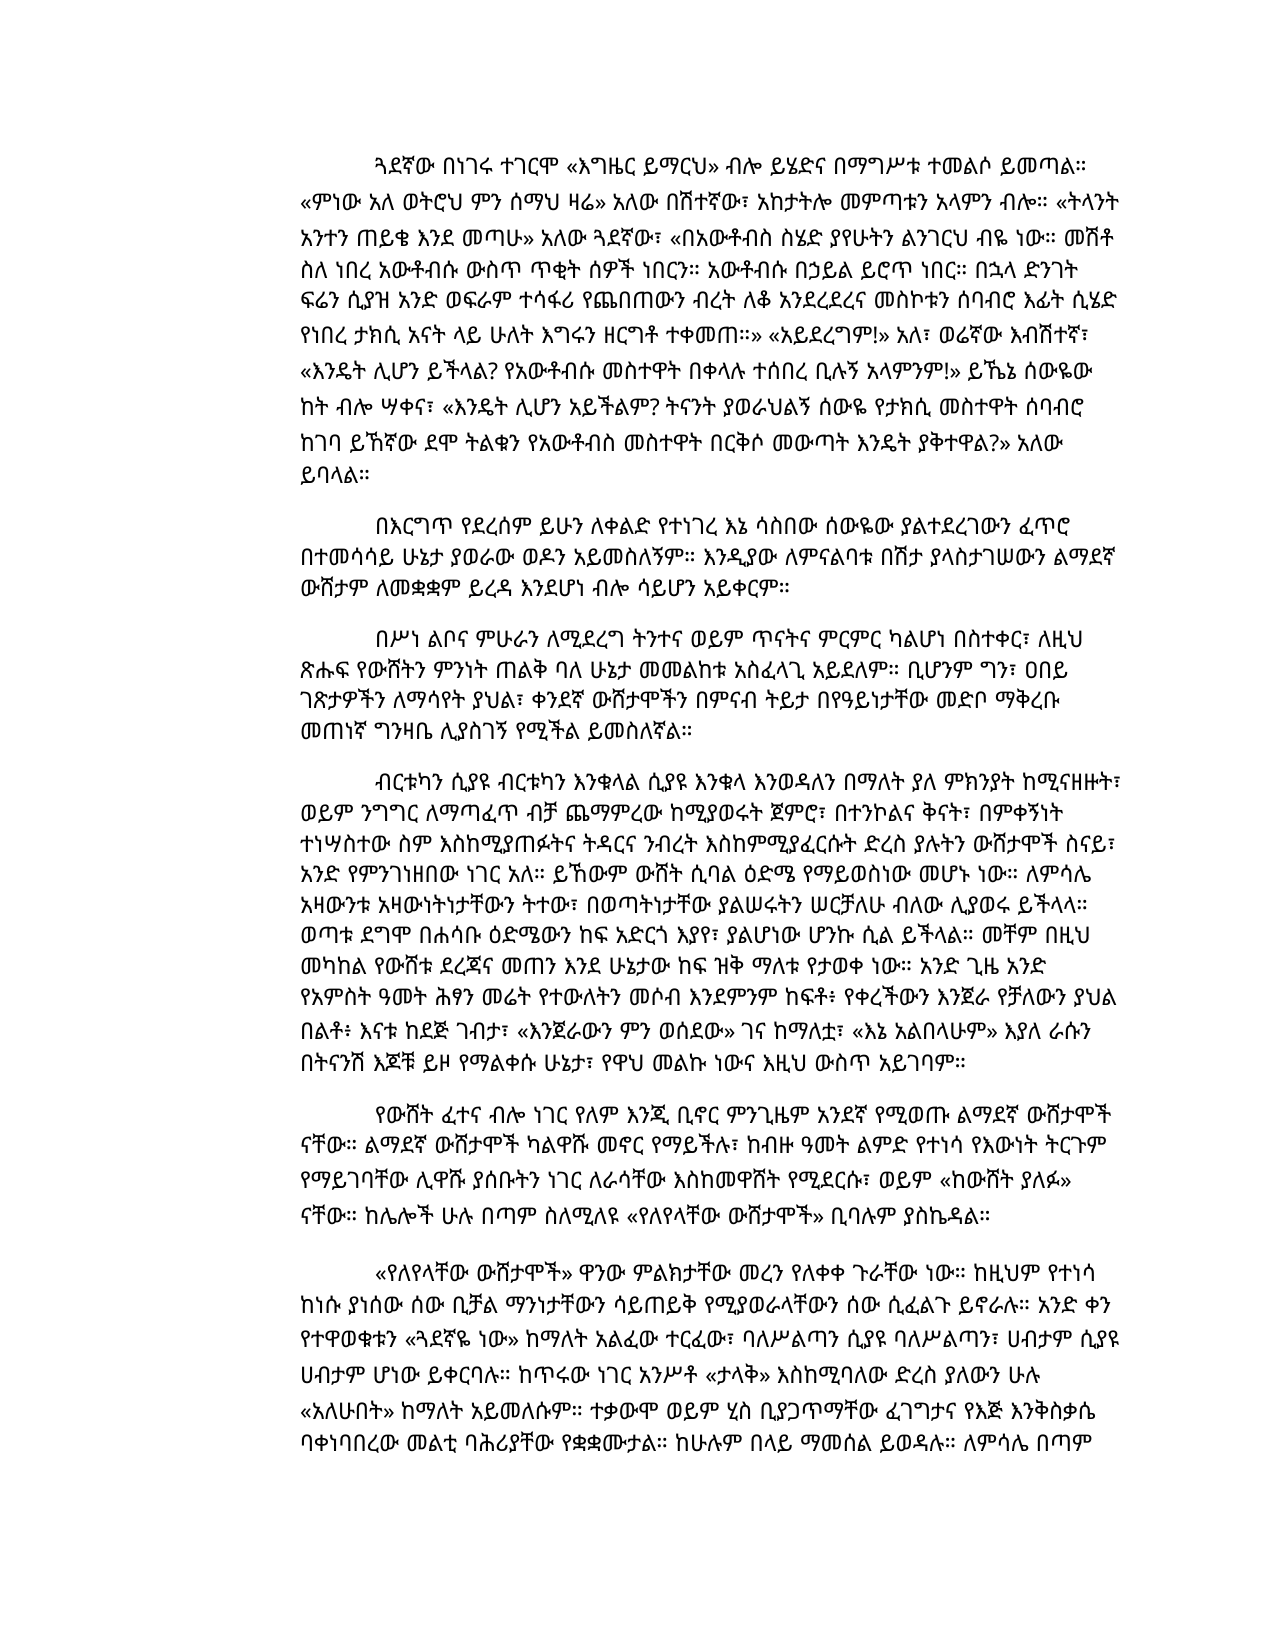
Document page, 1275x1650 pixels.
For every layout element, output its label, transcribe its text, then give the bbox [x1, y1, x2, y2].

text ጓደኛው በነገሩ ተገርሞ «እግዜር ይማርህ» ብሎ ይሄድና በማግሥቱ ተመልሶ ይመጣል። «ምነው አለ ወትሮህ ምን ሰማህ ዛሬ» አለው በሽተኛው፣ አከታትሎ መምጣቱን አላምን ብሎ። «ትላንት አንተን ጠይቄ እንደ መጣሁ» አለው ጓደኛው፣ «በአውቶብስ ስሄድ ያየሁትን ልንገርህ ብዬ ነው። መሽቶ ስለ ነበረ አውቶብሱ ውስጥ ጥቂት ሰዎች ነበርን። አውቶብሱ በኃይል ይሮጥ ነበር። በኋላ ድንገት ፍሬን ሲያዝ አንድ ወፍራም ተሳፋሪ የጨበጠውን ብረት ለቆ አንደረደረና መስኮቱን ሰባብሮ እፊት ሲሄድ የነበረ ታክሲ አናት ላይ ሁለት እግሩን ዘርግቶ ተቀመጠ።» «አይደረግም!» አለ፣ ወሬኛው እብሽተኛ፣ «እንዴት ሊሆን ይችላል? የአውቶብሱ መስተዋት በቀላሉ ተሰበረ ቢሉኝ አላምንም!» ይኼኔ ሰውዬው ከት ብሎ ሣቀና፣ «እንዴት ሊሆን አይችልም? ትናንት ያወራህልኝ ሰውዬ የታክሲ መስተዋት ሰባብሮ ከገባ ይኸኛው ደሞ ትልቁን የአውቶብስ መስተዋት በርቅሶ መውጣት እንዴት ያቅተዋል?» አለው ይባላል። [300, 150, 1125, 489]
text በእርግጥ የደረሰም ይሁን ለቀልድ የተነገረ እኔ ሳስበው ሰውዬው ያልተደረገውን ፈጥሮ በተመሳሳይ ሁኔታ ያወራው ወዶን አይመስለኝም። እንዲያው ለምናልባቱ በሽታ ያላስታገሠውን ልማደኛ ውሸታም ለመቋቋም ይረዳ እንደሆነ ብሎ ሳይሆን አይቀርም። [300, 513, 1125, 601]
text በሥነ ልቦና ምሁራን ለሚደረግ ትንተና ወይም ጥናትና ምርምር ካልሆነ በስተቀር፣ ለዚህ ጽሑፍ የውሸትን ምንነት ጠልቅ ባለ ሁኔታ መመልከቱ አስፈላጊ አይደለም። ቢሆንም ግን፣ ዐበይ ገጽታዎችን ለማሳየት ያህል፣ ቀንደኛ ውሸታሞችን በምናብ ትይታ በየዓይነታቸው መድቦ ማቅረቡ መጠነኛ ግንዛቤ ሊያስገኝ የሚችል ይመስለኛል። [300, 626, 1125, 745]
text የውሸት ፈተና ብሎ ነገር የለም እንጂ ቢኖር ምንጊዜም አንደኛ የሚወጡ ልማደኛ ውሸታሞች ናቸው። ልማደኛ ውሸታሞች ካልዋሹ መኖር የማይችሉ፣ ከብዙ ዓመት ልምድ የተነሳ የእውነት ትርጉም የማይገባቸው ሊዋሹ ያሰቡትን ነገር ለራሳቸው እስከመዋሸት የሚደርሱ፣ ወይም «ከውሸት ያለፉ» ናቸው። ከሌሎች ሁሉ በጣም ስለሚለዩ «የለየላቸው ውሸታሞች» ቢባሉም ያስኬዳል። [300, 1102, 1125, 1231]
text ብርቱካን ሲያዩ ብርቱካን እንቁላል ሲያዩ እንቁላ እንወዳለን በማለት ያለ ምክንያት ከሚናዘዙት፣ ወይም ንግግር ለማጣፈጥ ብቻ ጨማምረው ከሚያወሩት ጀምሮ፣ በተንኮልና ቅናት፣ በምቀኝነት ተነሣስተው ስም እስከሚያጠፉትና ትዳርና ንብረት እስከምሚያፈርሱት ድረስ ያሉትን ውሸታሞች ስናይ፣ አንድ የምንገነዘበው ነገር አለ። ይኸውም ውሸት ሲባል ዕድሜ የማይወስነው መሆኑ ነው። ለምሳሌ አዛውንቱ አዛውነትነታቸውን ትተው፣ በወጣትነታቸው ያልሠሩትን ሠርቻለሁ ብለው ሊያወሩ ይችላላ። ወጣቱ ደግሞ በሐሳቡ ዕድሜውን ከፍ አድርጎ እያየ፣ ያልሆነው ሆንኩ ሲል ይችላል። መቸም በዚህ መካከል የውሸቱ ደረጃና መጠን እንደ ሁኔታው ከፍ ዝቅ ማለቱ የታወቀ ነው። አንድ ጊዜ አንድ የአምስት ዓመት ሕፃን መሬት የተውለትን መሶብ እንደምንም ከፍቶ፥ የቀረችውን እንጀራ የቻለውን ያህል በልቶ፥ እናቱ ከደጅ ገብታ፣ «እንጀራውን ምን ወሰደው» ገና ከማለቷ፣ «እኔ አልበላሁም» እያለ ራሱን በትናንሽ እጆቹ ይዞ የማልቀሱ ሁኔታ፣ የዋህ መልኩ ነውና እዚህ ውስጥ አይገባም። [300, 769, 1125, 1077]
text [300, 1257, 1125, 1457]
